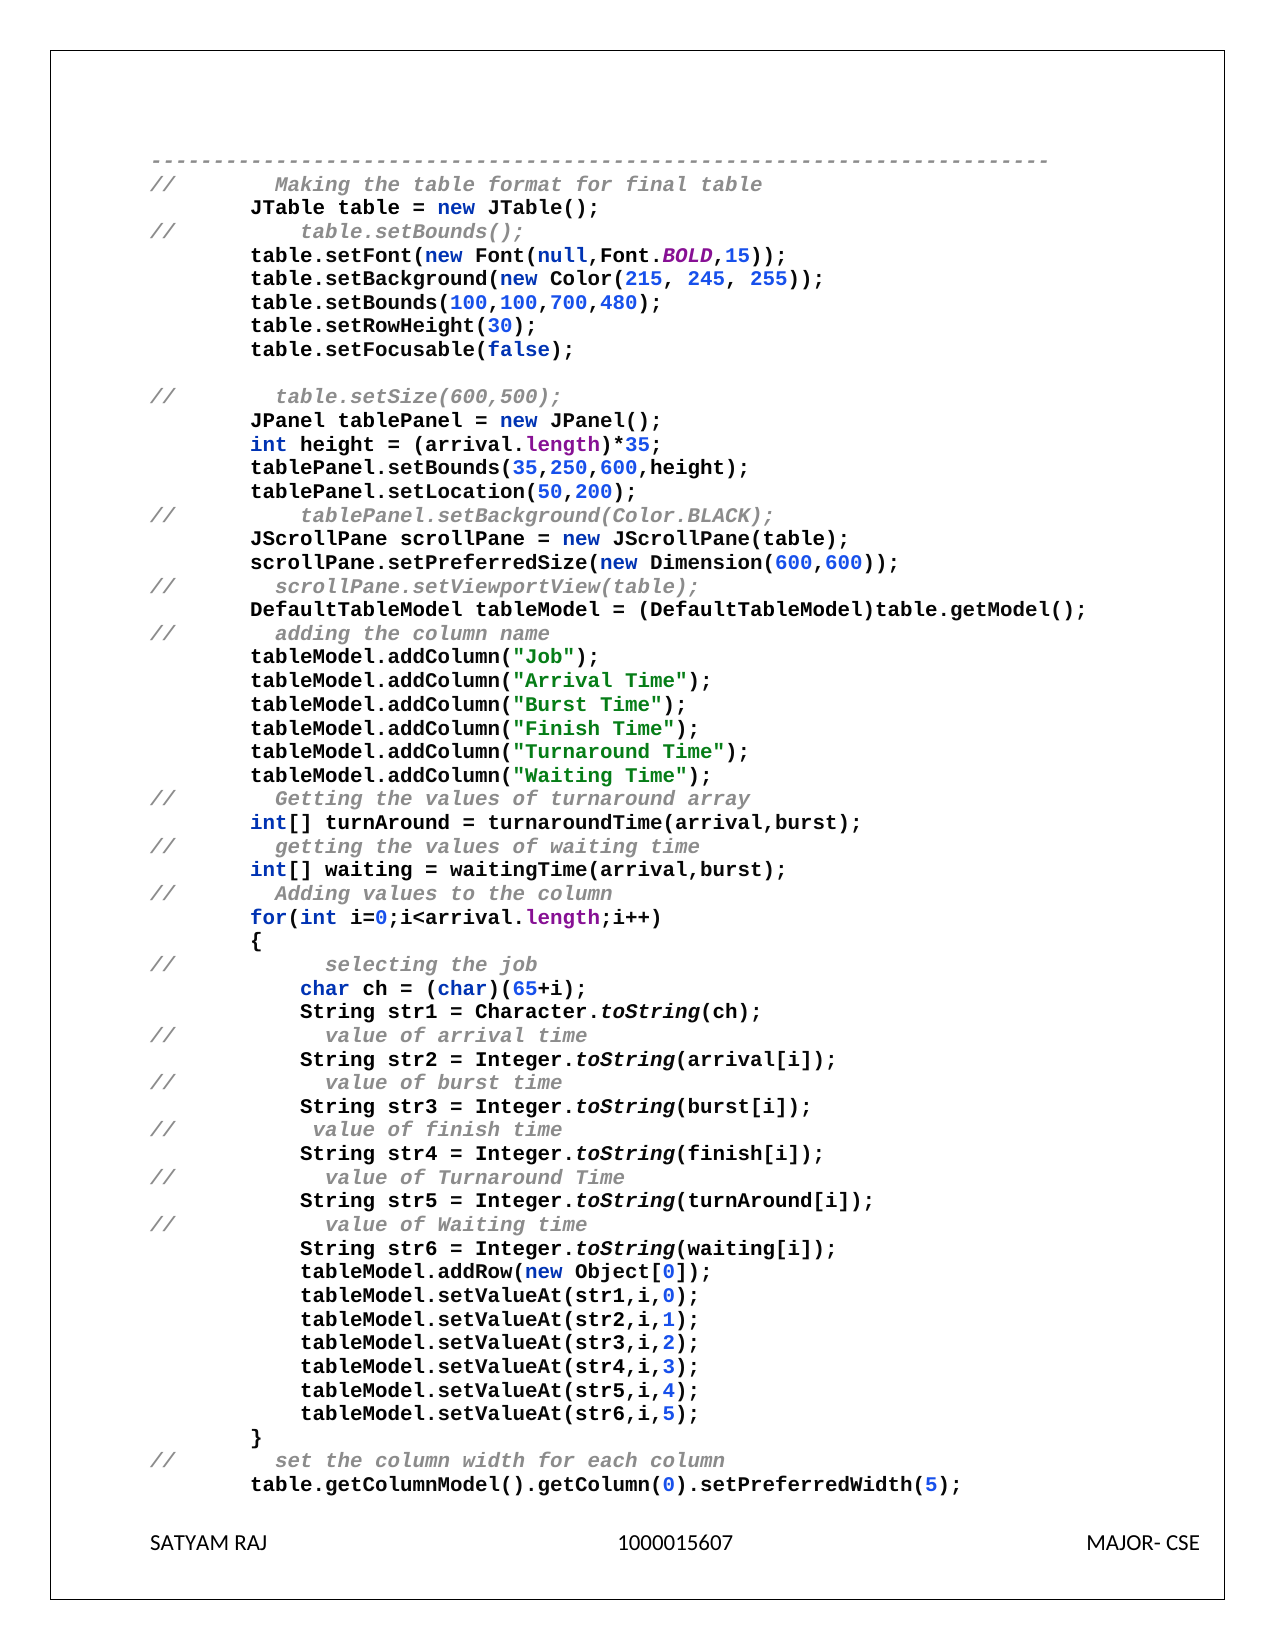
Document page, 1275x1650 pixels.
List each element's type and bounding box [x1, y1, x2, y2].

text [150, 150, 1125, 1498]
